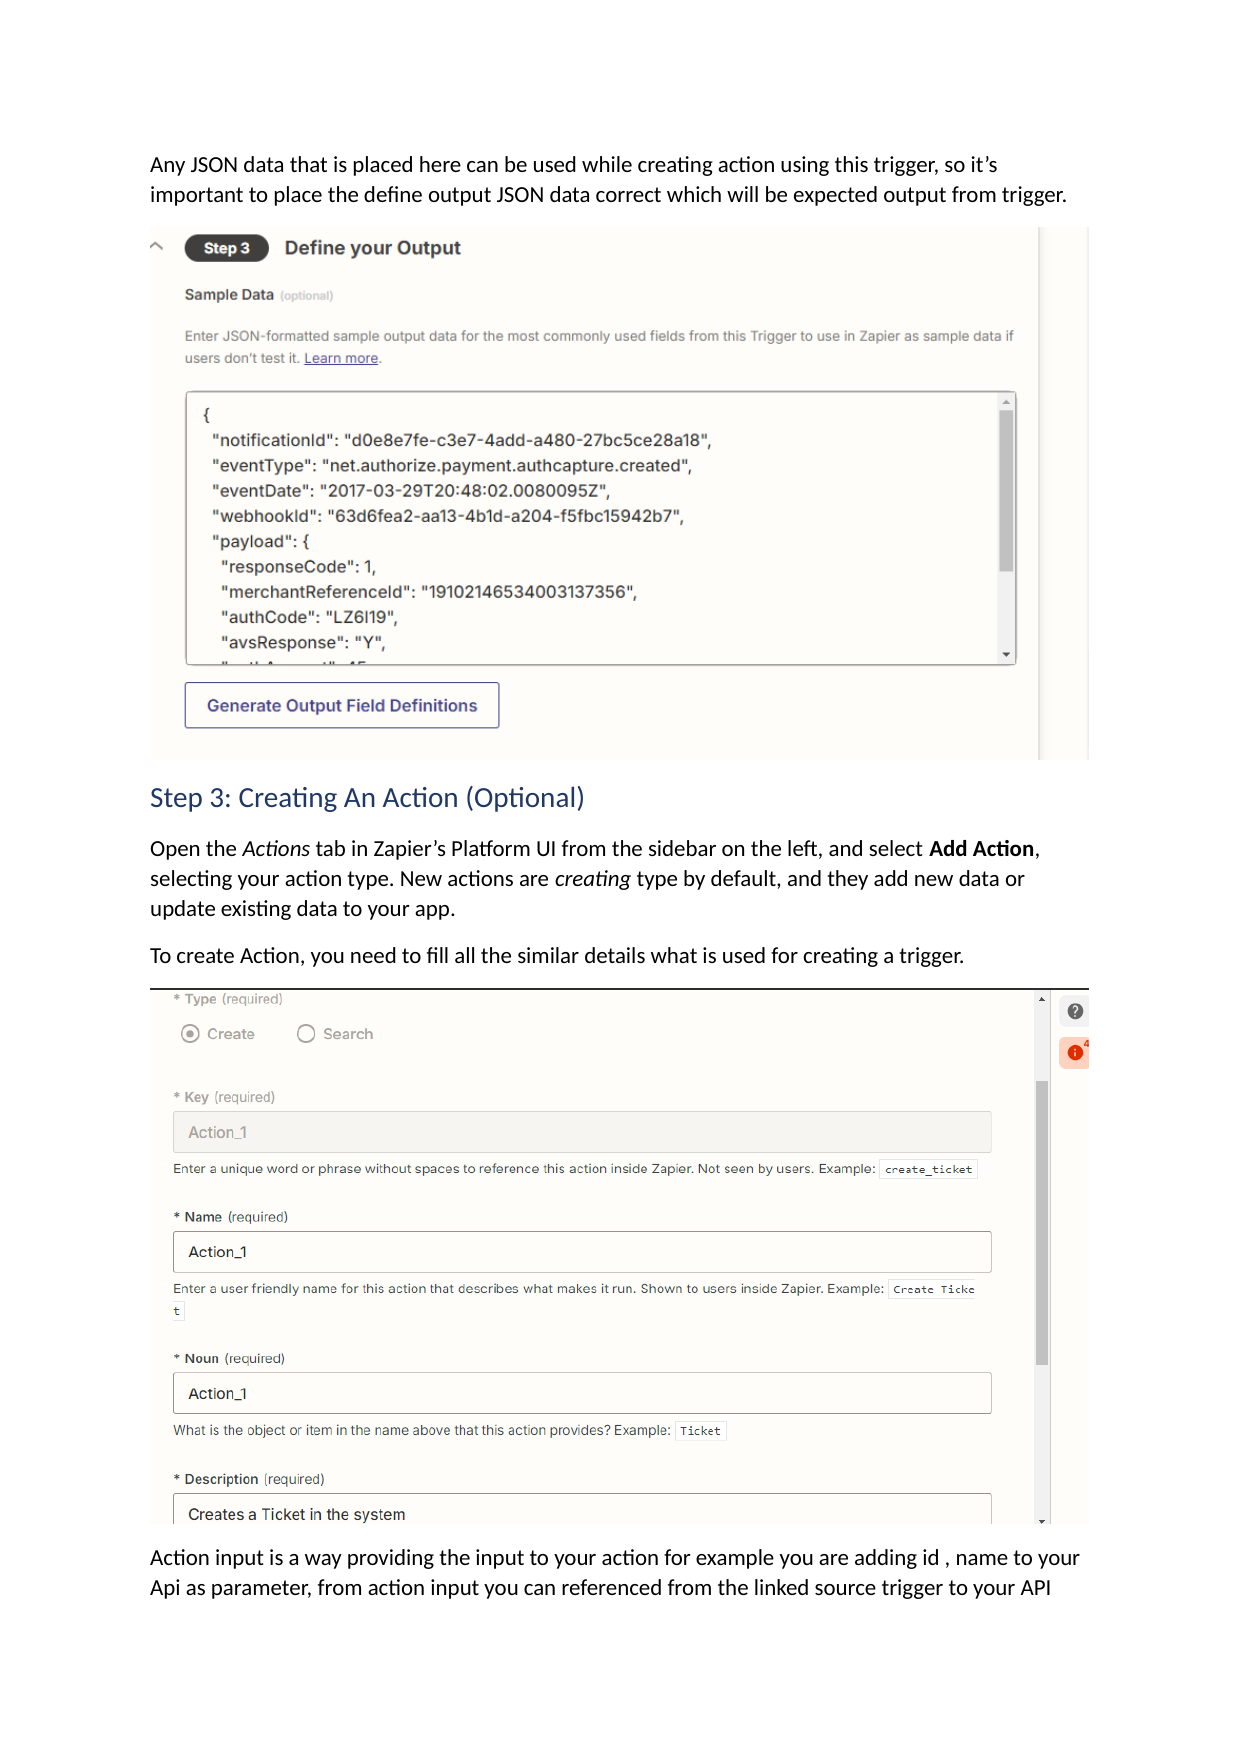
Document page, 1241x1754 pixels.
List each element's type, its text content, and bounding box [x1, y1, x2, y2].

text Action input is a way providing the input to your action for example you are adding id , name to your Api as parameter, from action input you can referenced from the linked source trigger to your API [150, 1543, 1090, 1601]
text Open the Actions tab in Zapier’s Platform UI from the sidebar on the left, and select Add Action, selecting your action type. New actions are creating type by default, and they add new data or update existing data to your app. [150, 834, 1090, 922]
text Step 3: Creating An Action (Optional) [150, 779, 1090, 814]
picture [150, 227, 1089, 760]
picture [150, 988, 1089, 1524]
text To create Action, you need to fill all the similar details what is used for creating a trigger. [150, 941, 1090, 969]
text Any JSON data that is placed here can be used while creating action using this trigger, so it’s important to place the define output JSON data correct which will be expected output from trigger. [150, 150, 1090, 208]
